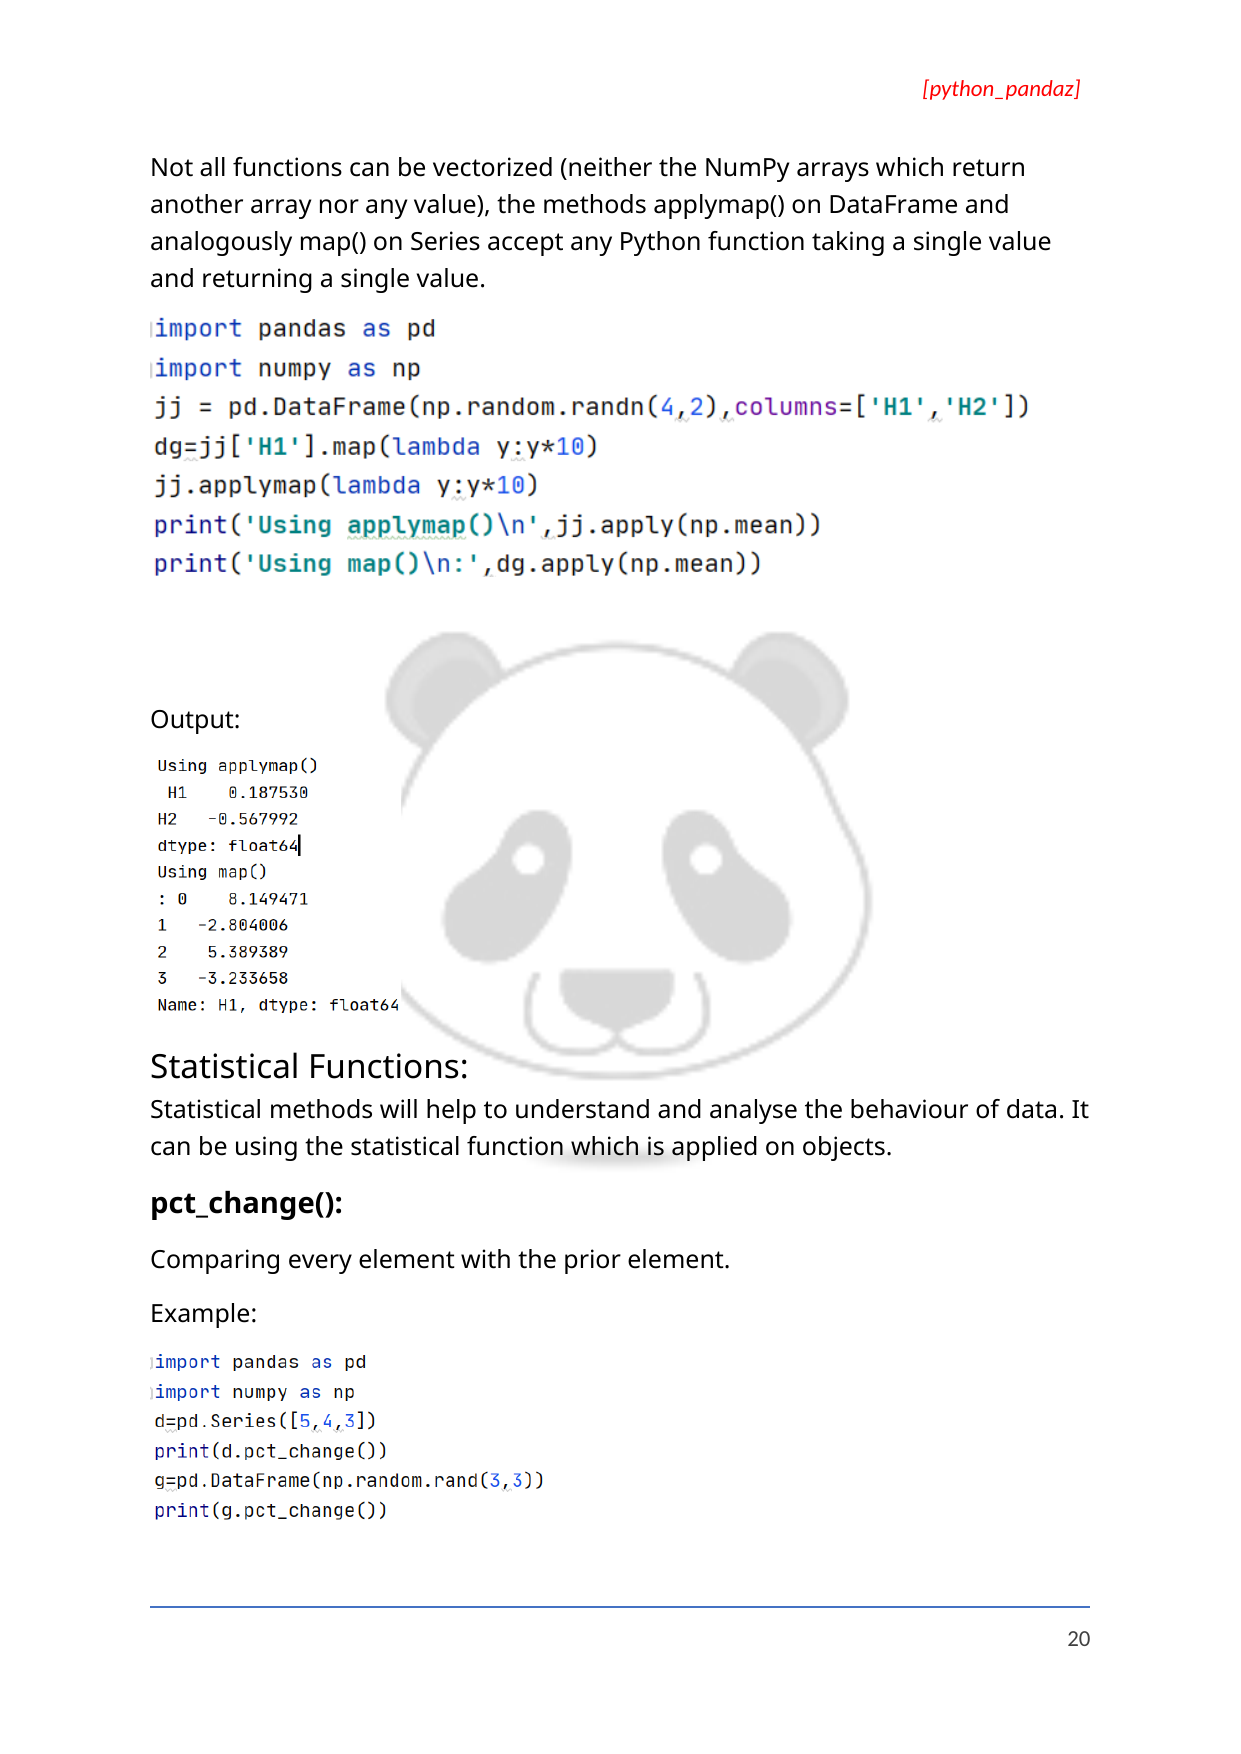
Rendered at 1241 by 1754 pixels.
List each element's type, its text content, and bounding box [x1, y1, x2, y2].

text Not all functions can be vectorized (neither the NumPy arrays which return another array nor any value), the methods applymap() on DataFrame and analogously map() on Series accept any Python function taking a single value and returning a single value. [150, 150, 1090, 294]
text Output: [150, 702, 1090, 736]
subtitle Statistical Functions: [150, 1043, 1090, 1089]
picture [150, 313, 1032, 577]
text Example: [150, 1295, 1090, 1329]
picture [150, 755, 402, 1016]
picture [150, 1348, 544, 1520]
text Statistical methods will help to understand and analyse the behaviour of data. It can be using the statistical function which is applied on objects. [150, 1092, 1090, 1163]
text pct_change(): [150, 1182, 1090, 1222]
text Comparing every element with the prior element. [150, 1242, 1090, 1276]
